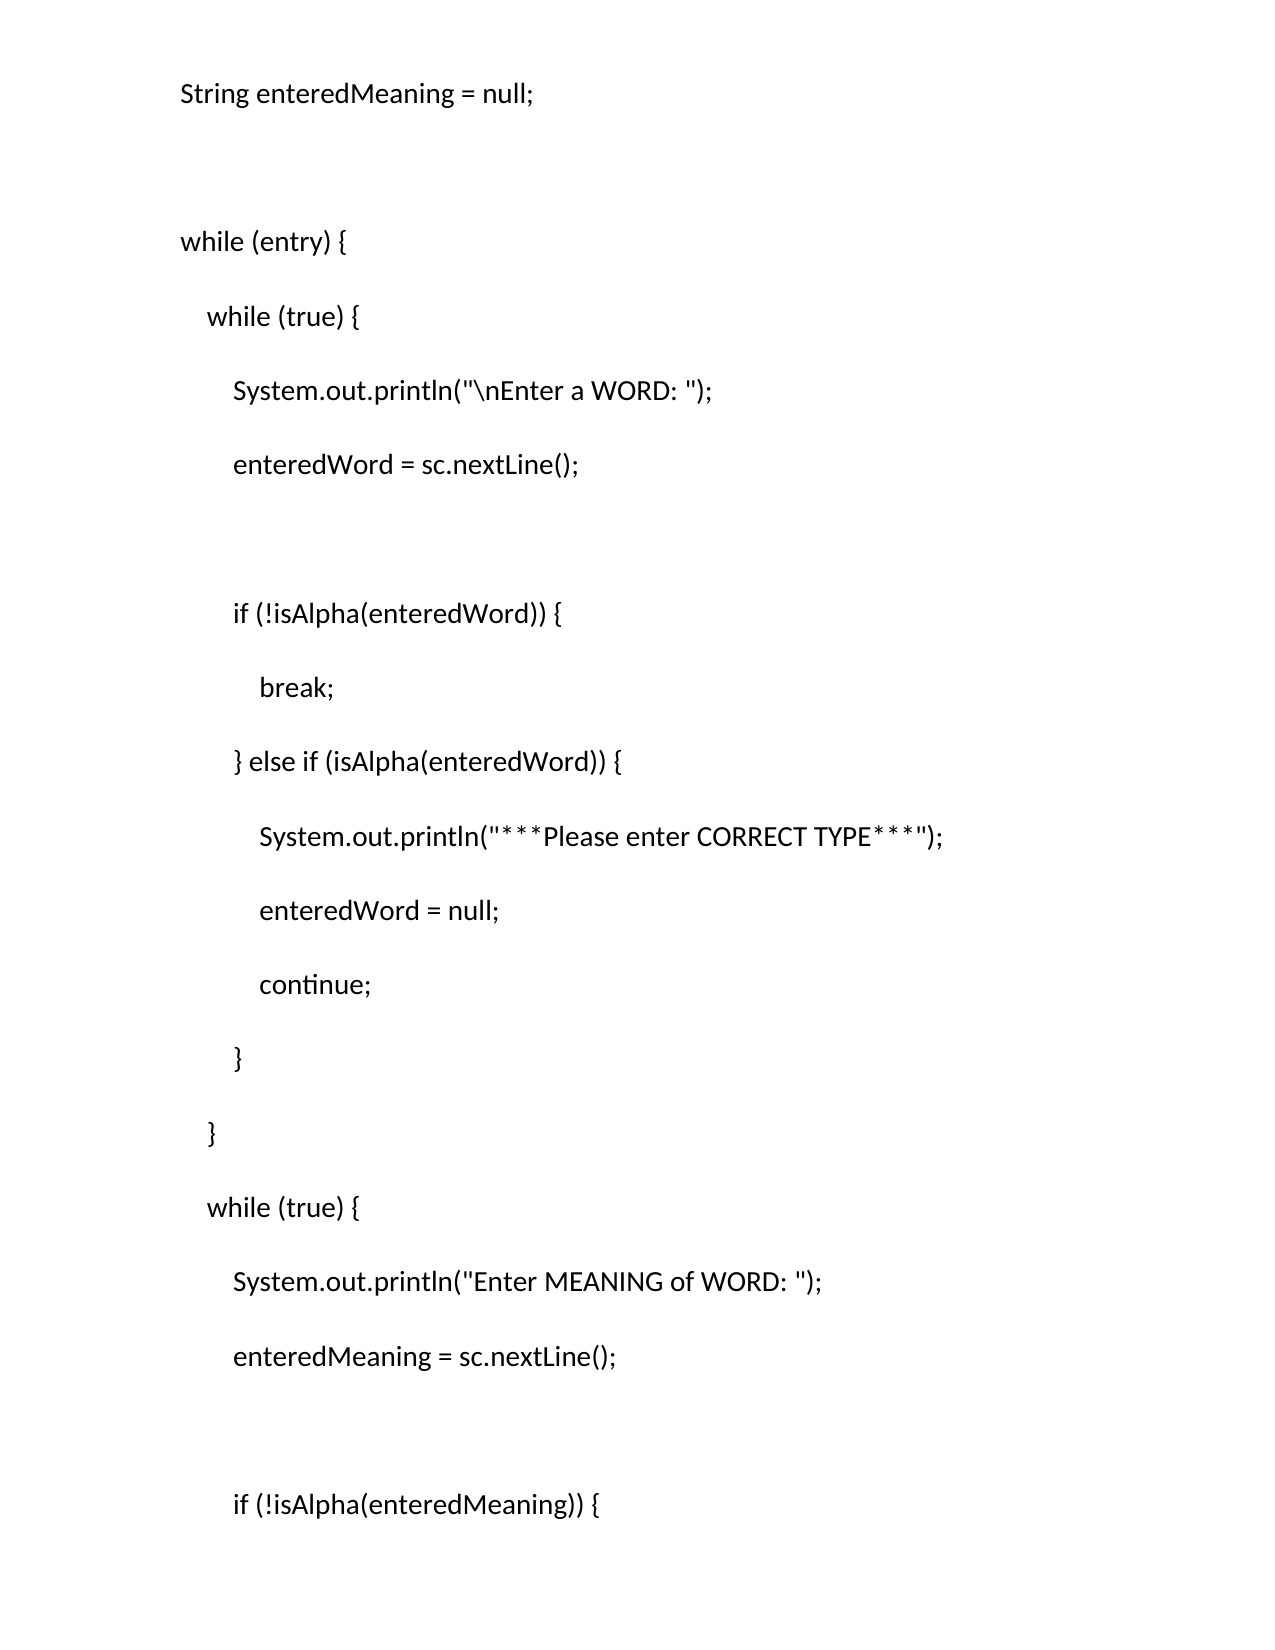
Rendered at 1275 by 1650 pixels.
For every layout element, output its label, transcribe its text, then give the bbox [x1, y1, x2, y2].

text while (true) { [75, 298, 1200, 333]
text String enteredMeaning = null; [75, 75, 1200, 111]
text } [75, 1115, 1200, 1150]
text enteredMeaning = sc.nextLine(); [75, 1338, 1200, 1373]
text while (true) { [75, 1189, 1200, 1225]
text System.out.println("Enter MEANING of WORD: "); [75, 1263, 1200, 1299]
text while (entry) { [75, 223, 1200, 259]
text continue; [75, 966, 1200, 1002]
text enteredWord = sc.nextLine(); [75, 446, 1200, 482]
text System.out.println("***Please enter CORRECT TYPE***"); [75, 818, 1200, 853]
text if (!isAlpha(enteredMeaning)) { [75, 1486, 1200, 1522]
text System.out.println("\nEnter a WORD: "); [75, 372, 1200, 408]
text break; [75, 669, 1200, 705]
text enteredWord = null; [75, 892, 1200, 928]
text } else if (isAlpha(enteredWord)) { [75, 743, 1200, 779]
text if (!isAlpha(enteredWord)) { [75, 595, 1200, 631]
text } [75, 1041, 1200, 1076]
